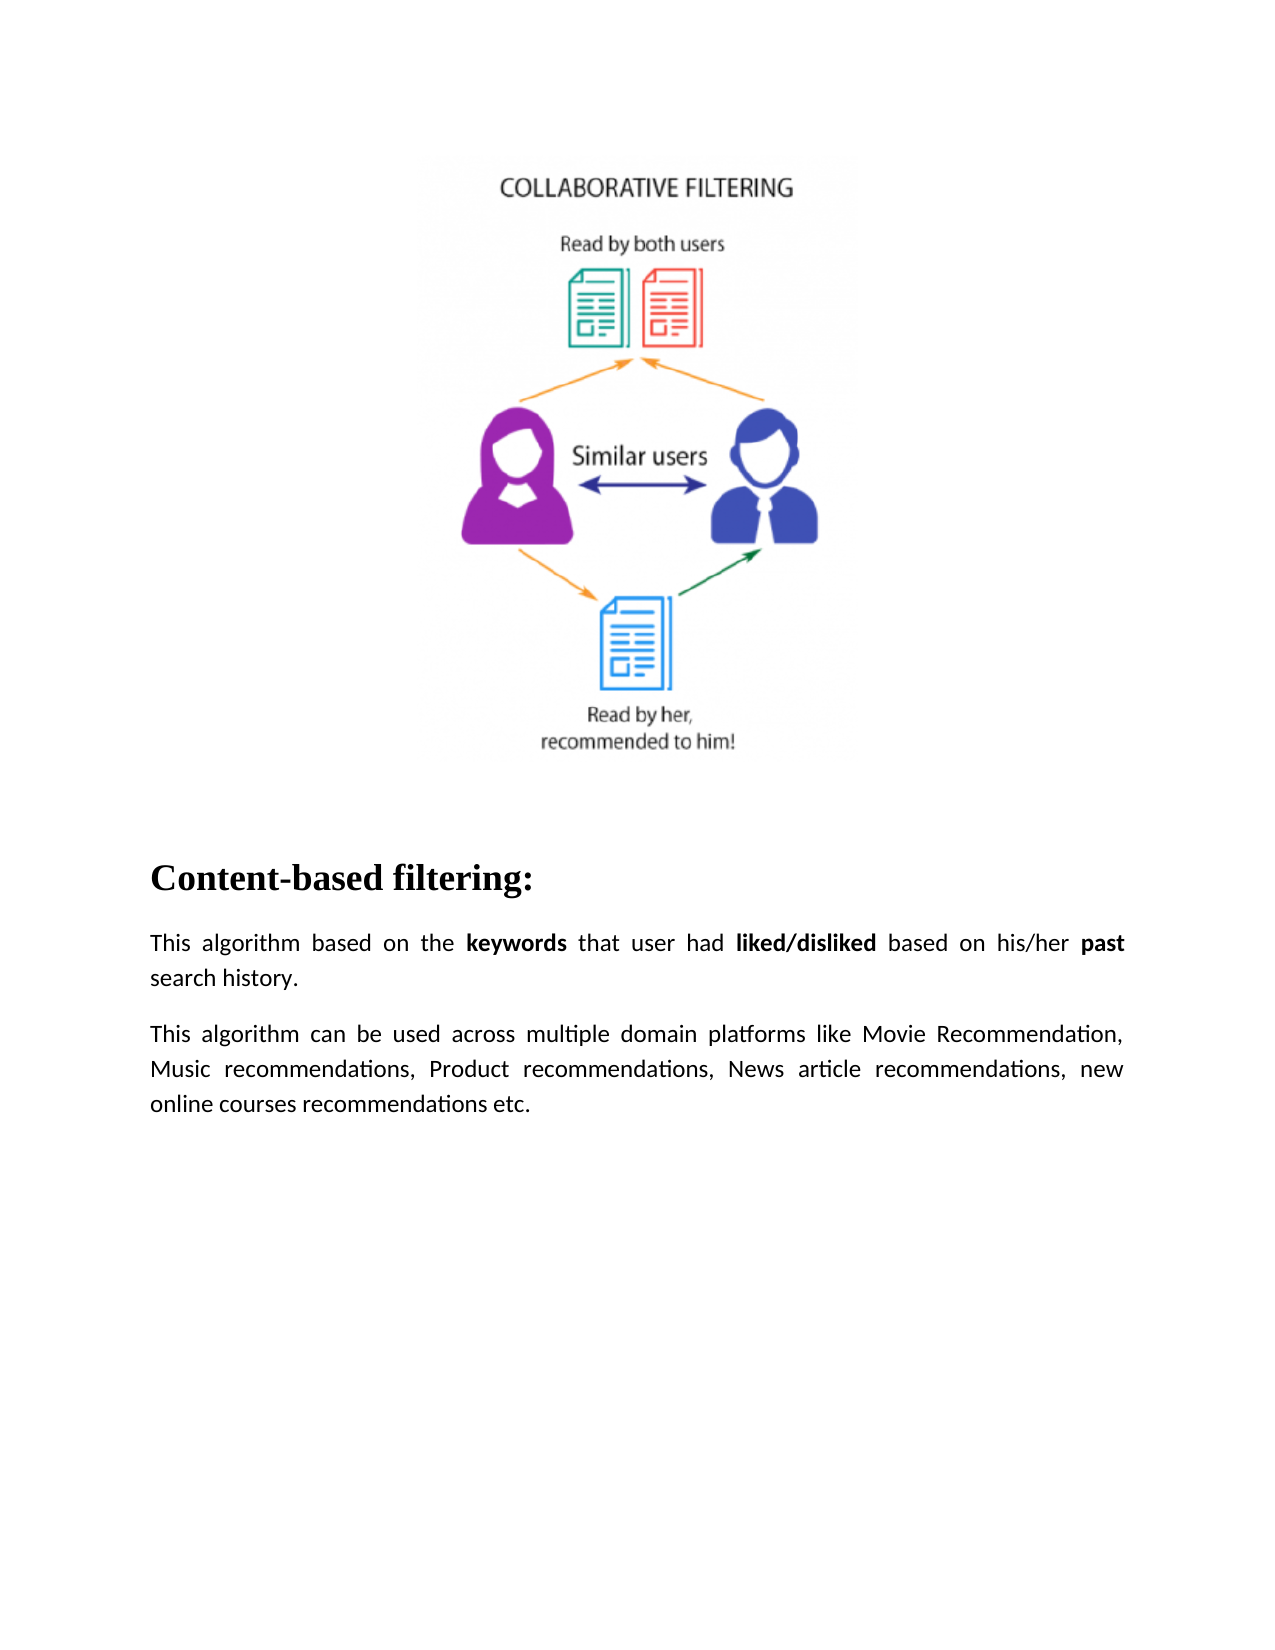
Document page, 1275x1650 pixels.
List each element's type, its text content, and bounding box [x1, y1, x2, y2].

subtitle Content-based filtering: [150, 855, 1125, 898]
text This algorithm based on the keywords that user had liked/disliked based on his/her past search history. [150, 927, 1125, 993]
text This algorithm can be used across multiple domain platforms like Movie Recommendation, Music recommendations, Product recommendations, News article recommendations, new online courses recommendations etc. [150, 1018, 1125, 1118]
picture [417, 150, 858, 766]
